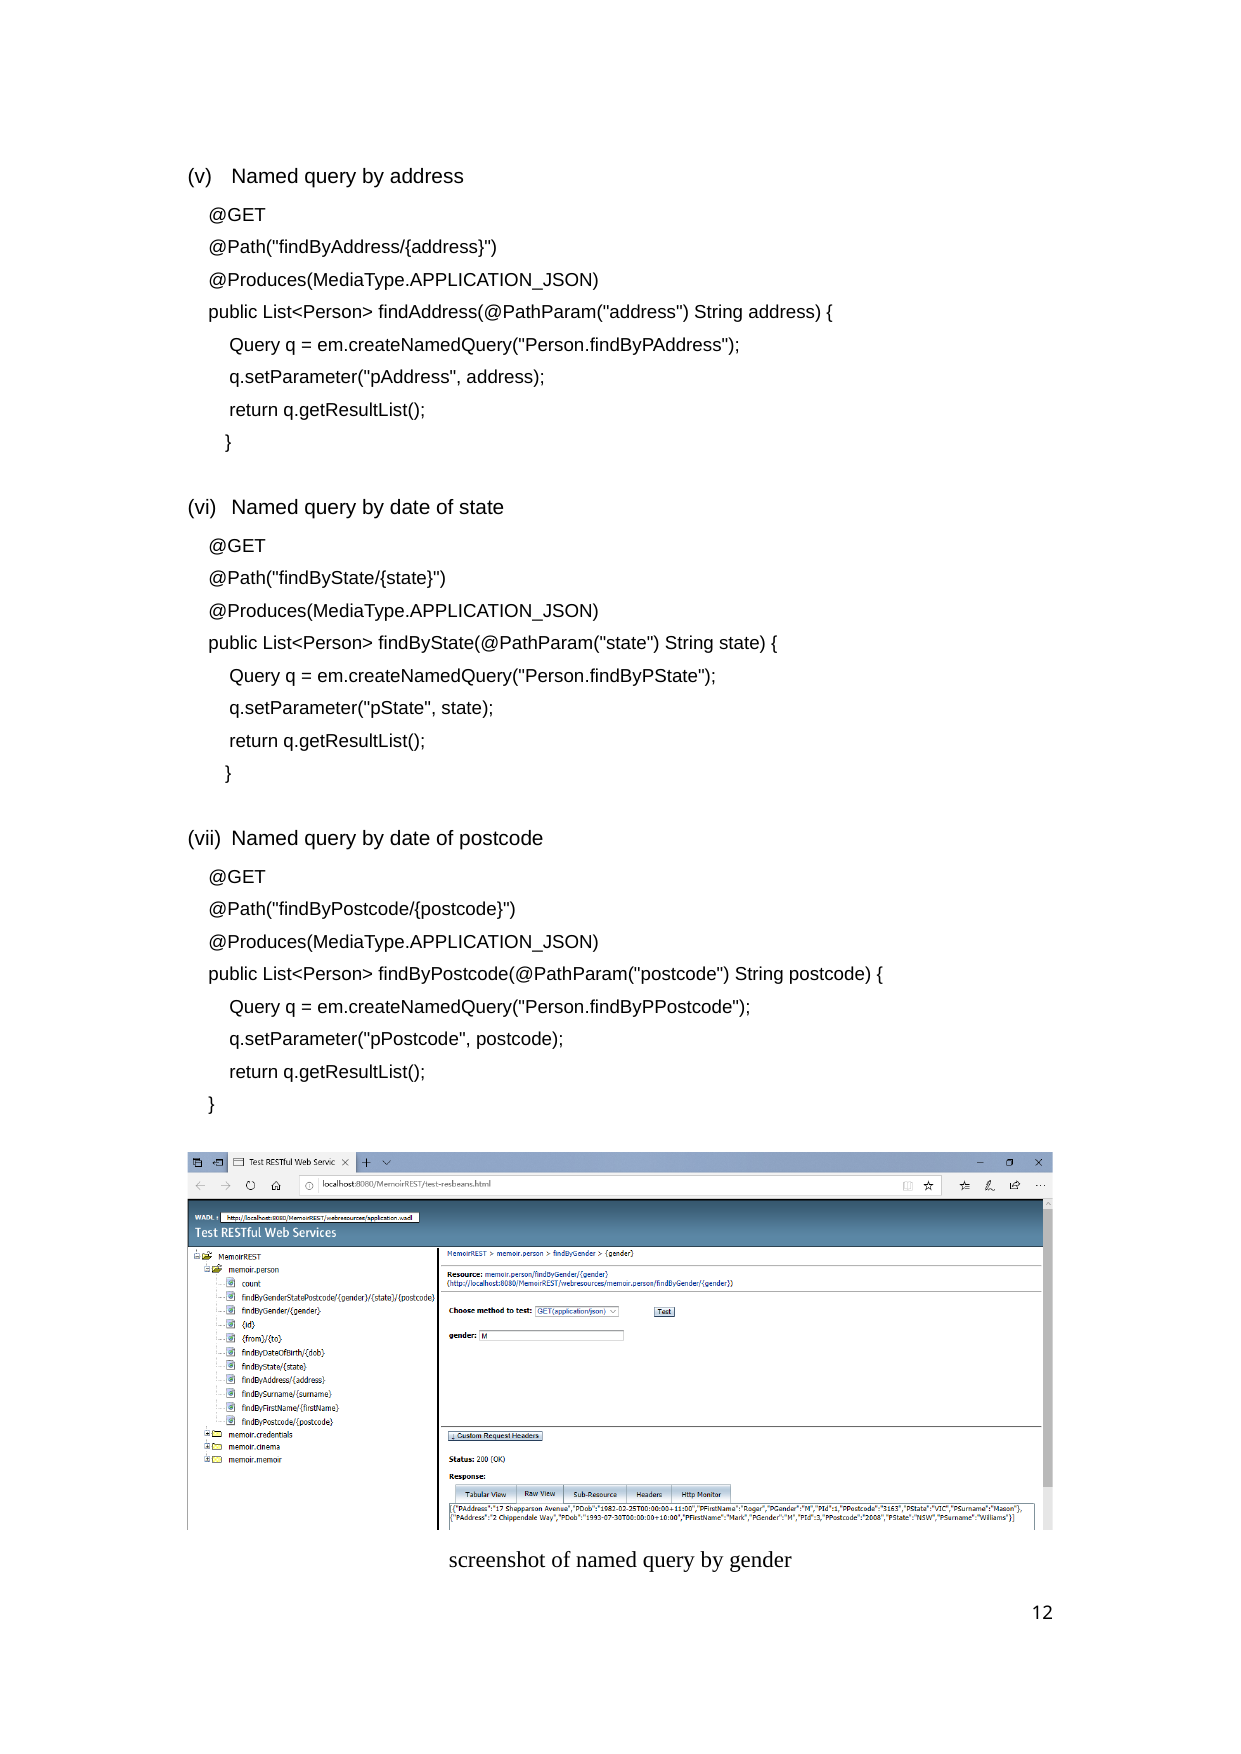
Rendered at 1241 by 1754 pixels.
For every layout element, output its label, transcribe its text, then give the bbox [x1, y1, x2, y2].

text public List<Person> findByState(@PathParam("state") String state) { [187, 627, 1053, 659]
text return q.getResultList(); [187, 1055, 1053, 1088]
text @Path("findByState/{state}") [187, 562, 1053, 594]
text } [187, 1088, 1053, 1120]
picture [187, 1152, 1053, 1530]
text } [187, 757, 1053, 789]
text @Path("findByPostcode/{postcode}") [187, 893, 1053, 925]
text } [187, 426, 1053, 458]
subtitle Named query by date of state [187, 491, 1053, 523]
text Query q = em.createNamedQuery("Person.findByPAddress"); [187, 328, 1053, 361]
text return q.getResultList(); [187, 393, 1053, 426]
text q.setParameter("pPostcode", postcode); [187, 1023, 1053, 1055]
text @GET [187, 198, 1053, 231]
text @GET [187, 860, 1053, 893]
text return q.getResultList(); [187, 724, 1053, 757]
text @Produces(MediaType.APPLICATION_JSON) [187, 594, 1053, 627]
text q.setParameter("pAddress", address); [187, 361, 1053, 393]
text q.setParameter("pState", state); [187, 692, 1053, 724]
text @GET [187, 529, 1053, 562]
subtitle Named query by date of postcode [187, 822, 1053, 854]
text Query q = em.createNamedQuery("Person.findByPPostcode"); [187, 990, 1053, 1023]
text @Produces(MediaType.APPLICATION_JSON) [187, 925, 1053, 958]
text public List<Person> findAddress(@PathParam("address") String address) { [187, 296, 1053, 328]
text screenshot of named query by gender [187, 1543, 1053, 1575]
text Query q = em.createNamedQuery("Person.findByPState"); [187, 659, 1053, 692]
text public List<Person> findByPostcode(@PathParam("postcode") String postcode) { [187, 958, 1053, 990]
subtitle Named query by address [187, 160, 1053, 192]
text @Produces(MediaType.APPLICATION_JSON) [187, 263, 1053, 296]
text @Path("findByAddress/{address}") [187, 231, 1053, 263]
